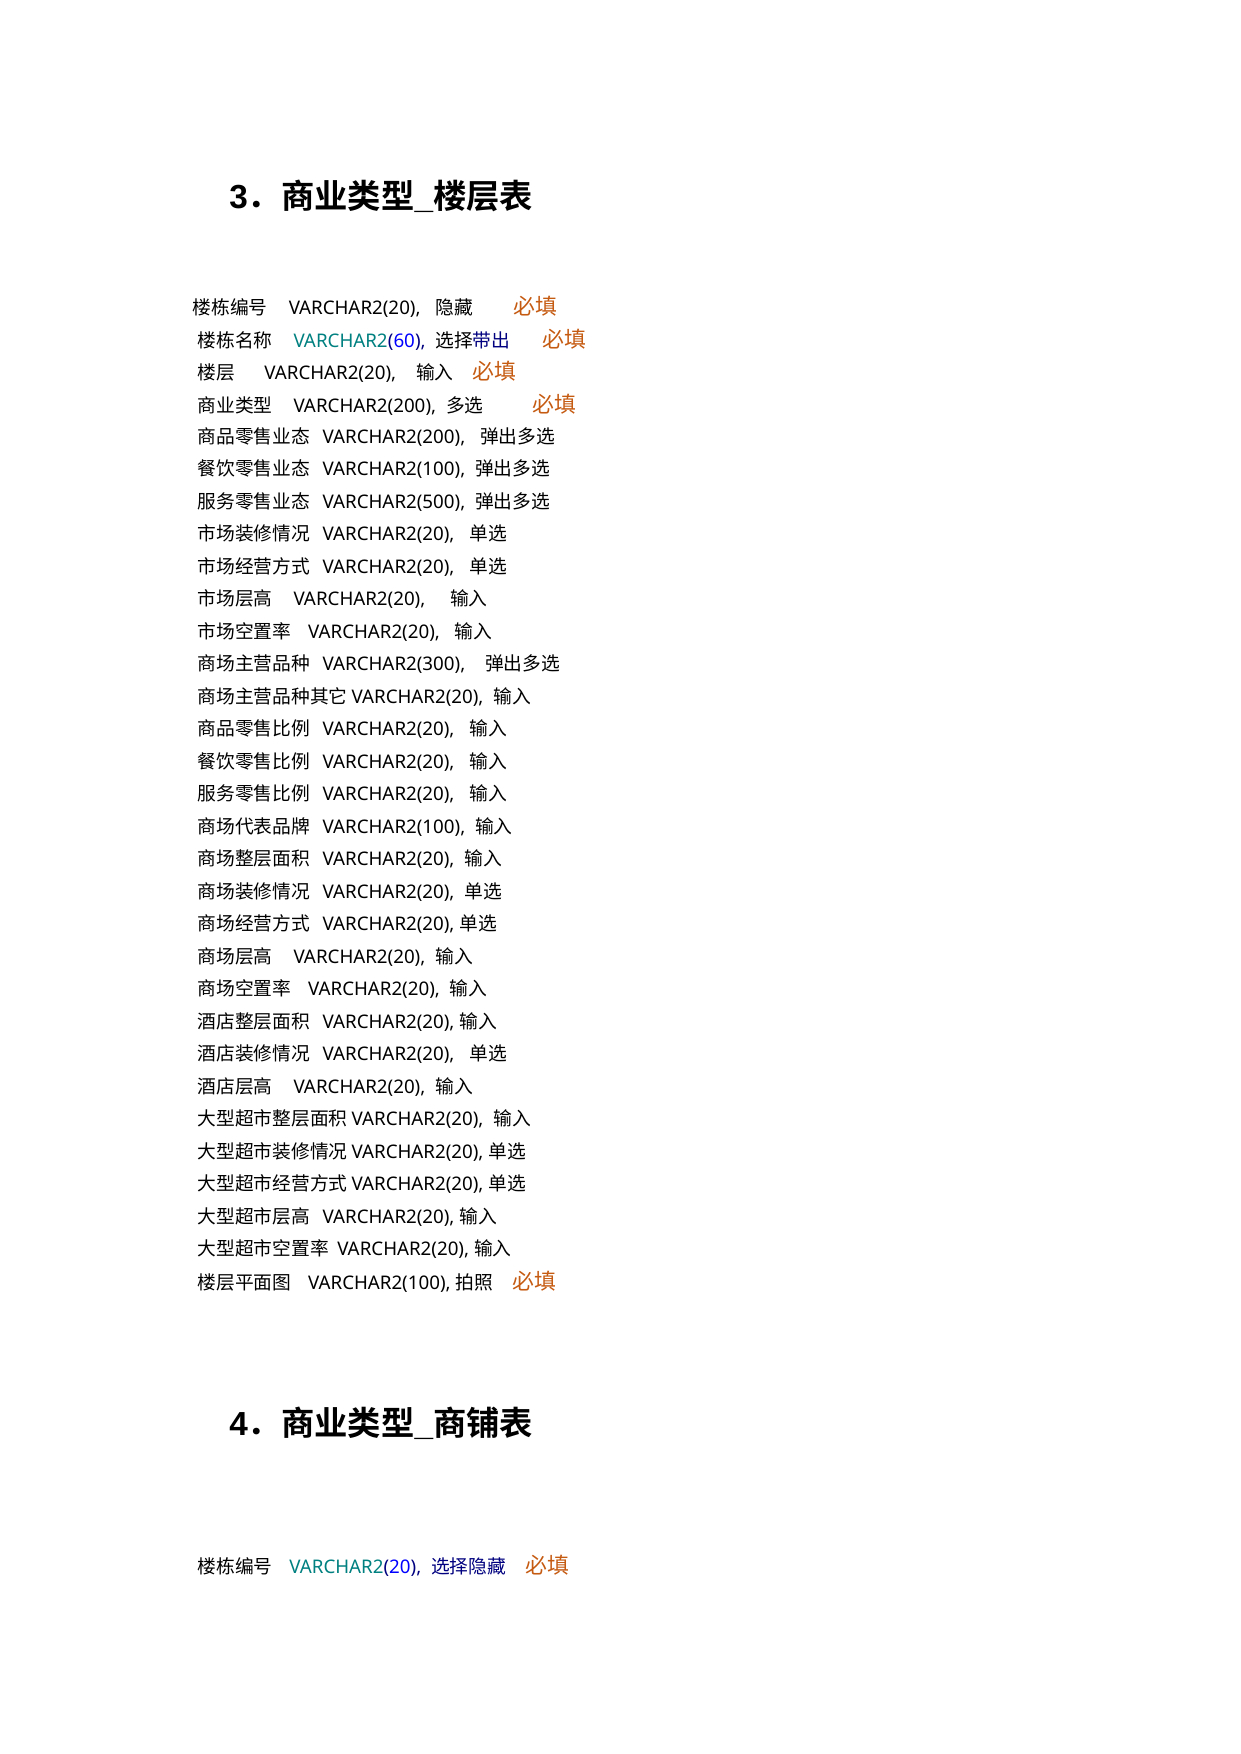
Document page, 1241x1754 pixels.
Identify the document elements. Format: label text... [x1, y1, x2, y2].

text 商场代表品牌 VARCHAR2(100), 输入 [187, 809, 1053, 841]
text 市场层高 VARCHAR2(20), 输入 [187, 581, 1053, 614]
text 酒店整层面积 VARCHAR2(20), 输入 [187, 1004, 1053, 1036]
text 餐饮零售比例 VARCHAR2(20), 输入 [187, 744, 1053, 776]
text 酒店装修情况 VARCHAR2(20), 单选 [187, 1036, 1053, 1069]
text 楼栋编号 VARCHAR2(20), 隐藏 必填 [187, 289, 1053, 321]
text 商场装修情况 VARCHAR2(20), 单选 [187, 874, 1053, 906]
text 市场经营方式 VARCHAR2(20), 单选 [187, 549, 1053, 581]
text 商品零售业态 VARCHAR2(200), 弹出多选 [187, 419, 1053, 451]
text 楼层平面图 VARCHAR2(100), 拍照 必填 [187, 1264, 1053, 1296]
text 大型超市空置率 VARCHAR2(20), 输入 [187, 1231, 1053, 1264]
text 商场层高 VARCHAR2(20), 输入 [187, 939, 1053, 971]
subtitle 商业类型_商铺表 [187, 1388, 1053, 1453]
text 市场装修情况 VARCHAR2(20), 单选 [187, 516, 1053, 549]
text 大型超市装修情况 VARCHAR2(20), 单选 [187, 1134, 1053, 1166]
text 商品零售比例 VARCHAR2(20), 输入 [187, 711, 1053, 744]
text 市场空置率 VARCHAR2(20), 输入 [187, 614, 1053, 646]
text 楼层 VARCHAR2(20), 输入 必填 [187, 354, 1053, 386]
text 大型超市层高 VARCHAR2(20), 输入 [187, 1199, 1053, 1231]
text 服务零售比例 VARCHAR2(20), 输入 [187, 776, 1053, 809]
text 大型超市整层面积 VARCHAR2(20), 输入 [187, 1101, 1053, 1134]
text 商场空置率 VARCHAR2(20), 输入 [187, 971, 1053, 1004]
subtitle 商业类型_楼层表 [187, 162, 1053, 227]
text 楼栋编号 VARCHAR2(20), 选择隐藏 必填 [187, 1548, 1053, 1580]
text 商场主营品种其它 VARCHAR2(20), 输入 [187, 679, 1053, 711]
text 楼栋名称 VARCHAR2(60), 选择带出 必填 [187, 321, 1053, 354]
text 大型超市经营方式 VARCHAR2(20), 单选 [187, 1166, 1053, 1199]
text 商场主营品种 VARCHAR2(300), 弹出多选 [187, 646, 1053, 679]
text 服务零售业态 VARCHAR2(500), 弹出多选 [187, 484, 1053, 516]
text 商业类型 VARCHAR2(200), 多选 必填 [187, 386, 1053, 419]
text 商场经营方式 VARCHAR2(20), 单选 [187, 906, 1053, 939]
text 餐饮零售业态 VARCHAR2(100), 弹出多选 [187, 451, 1053, 484]
text 酒店层高 VARCHAR2(20), 输入 [187, 1069, 1053, 1101]
text 商场整层面积 VARCHAR2(20), 输入 [187, 841, 1053, 874]
